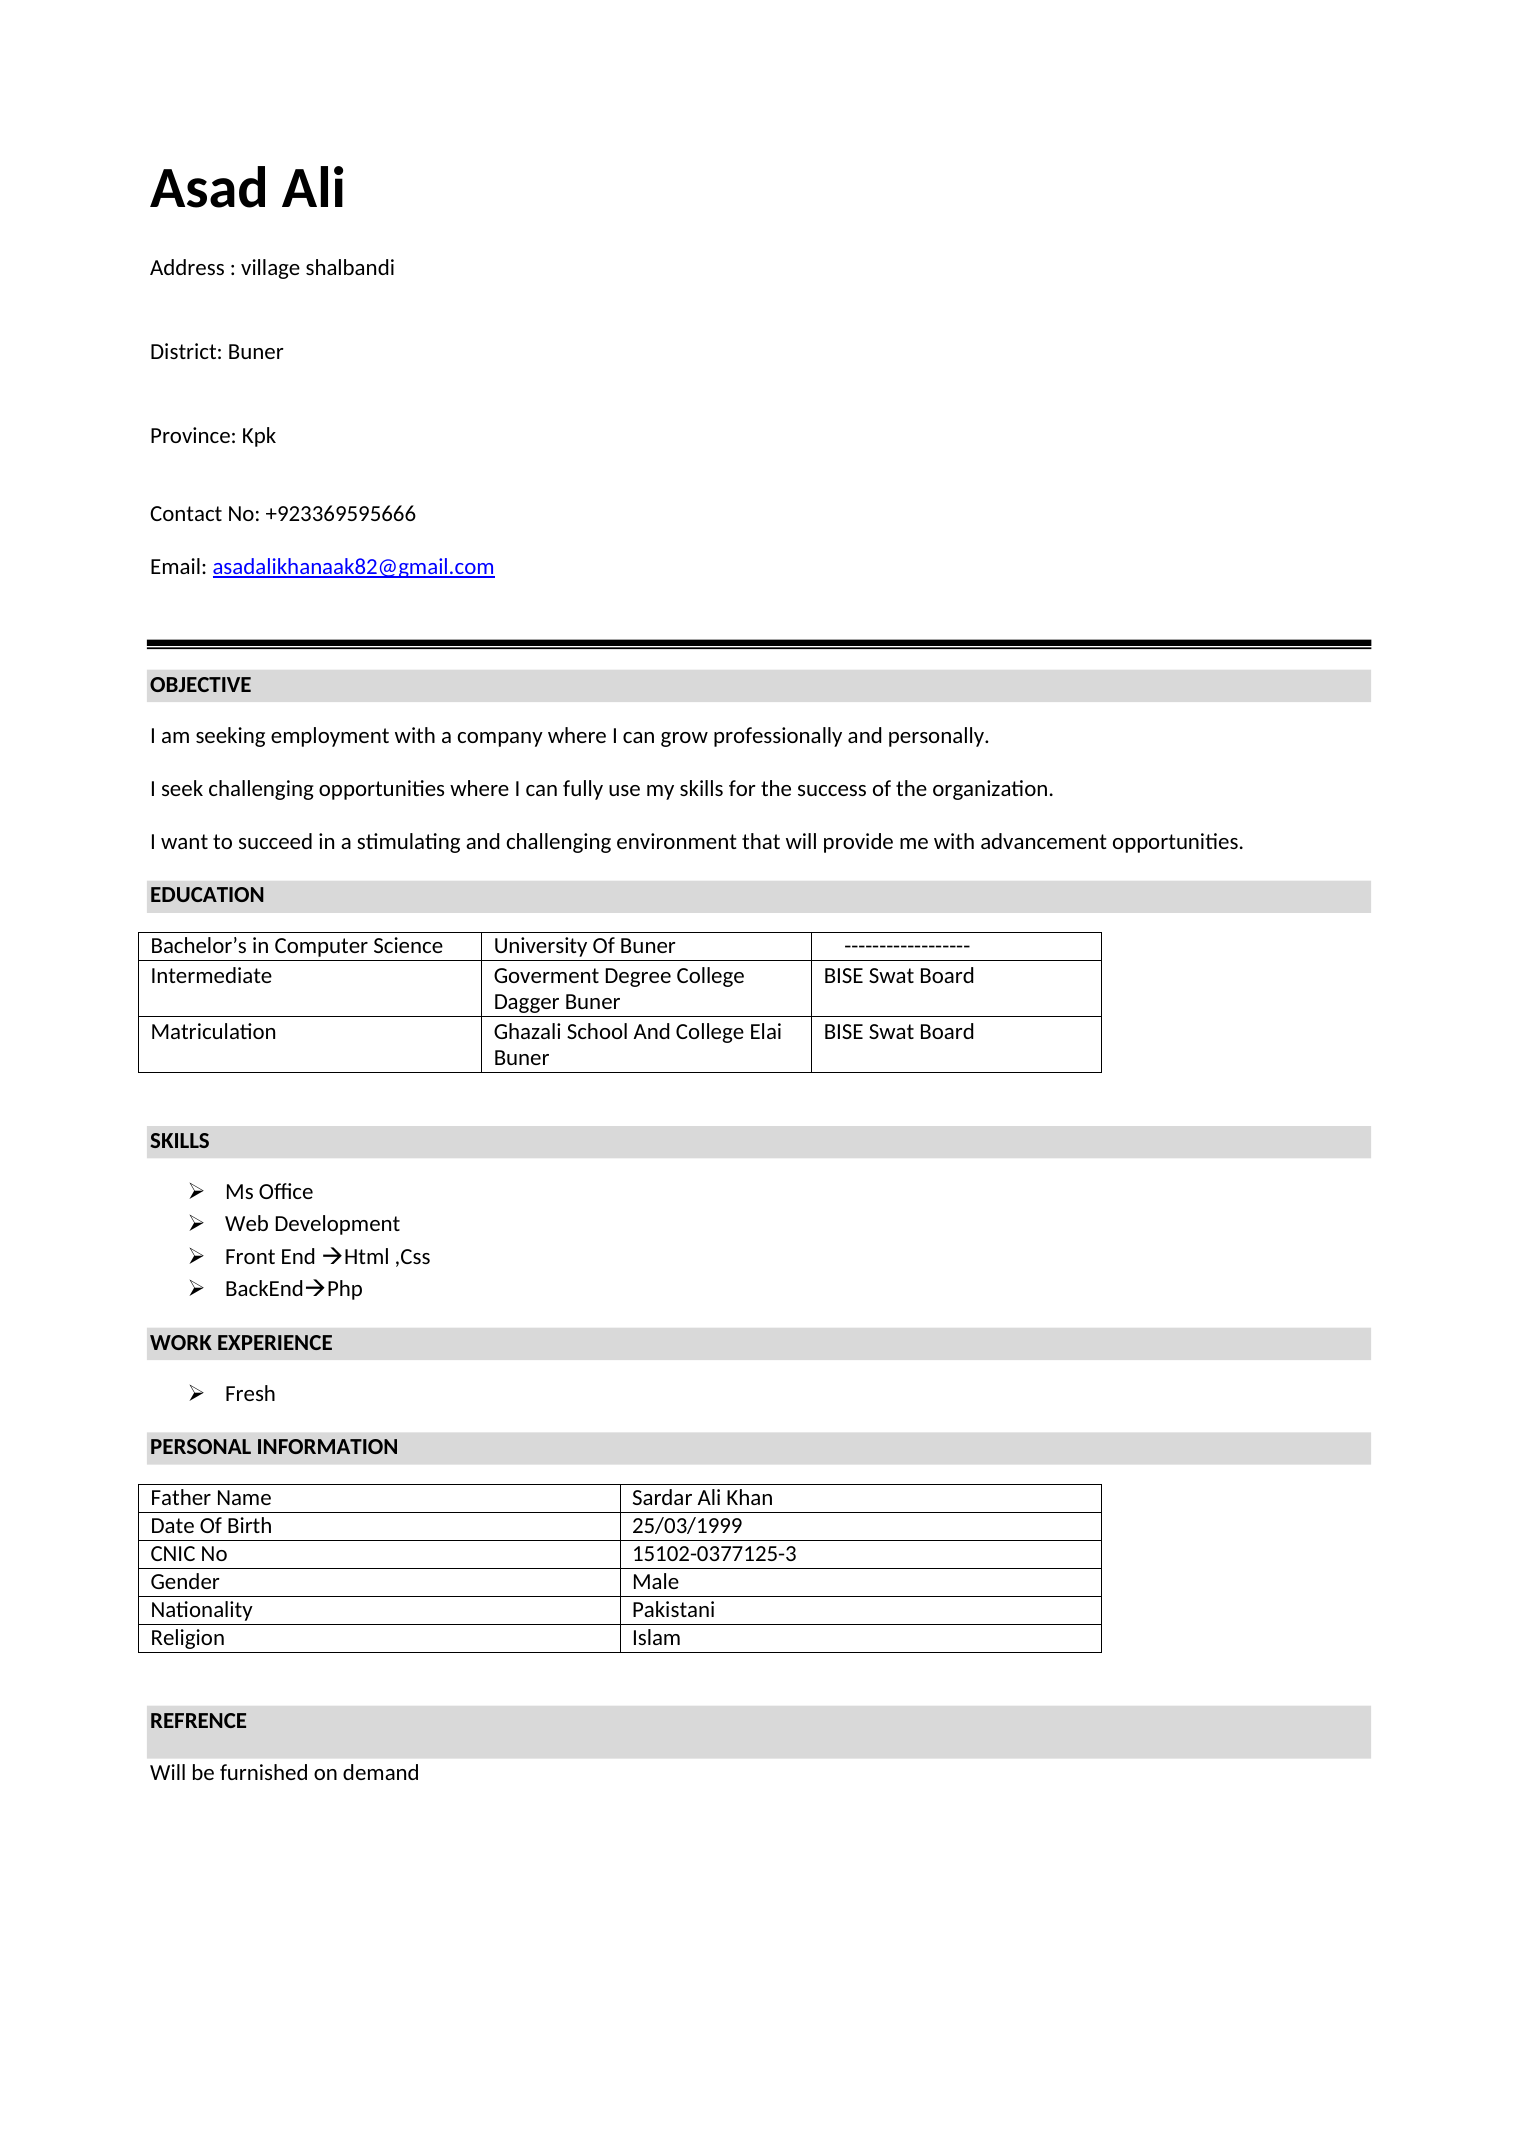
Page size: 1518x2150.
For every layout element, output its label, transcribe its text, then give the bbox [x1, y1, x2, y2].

table_cell Nationality [139, 1597, 620, 1624]
table_cell Religion [139, 1625, 620, 1652]
text Province: Kpk [150, 421, 531, 449]
table_cell Ghazali School And College Elai Buner [482, 1017, 811, 1072]
table_header University Of Buner [482, 933, 811, 960]
text Address : village shalbandi [150, 253, 531, 281]
list BackEndPhp [187, 1274, 1382, 1303]
text I am seeking employment with a company where I can grow professionally and personally. [150, 721, 1382, 749]
table_cell BISE Swat Board [812, 1017, 1101, 1072]
table_header Father Name [139, 1485, 620, 1512]
table_cell CNIC No [139, 1541, 620, 1568]
table_header Bachelor’s in Computer Science [139, 933, 481, 960]
text Contact No: +923369595666 [150, 499, 1382, 527]
table_cell Goverment Degree College Dagger Buner [482, 961, 811, 1016]
table_cell Intermediate [139, 961, 481, 1016]
list Web Development [187, 1209, 1382, 1237]
table_cell Pakistani [621, 1597, 1101, 1624]
table_cell 15102-0377125-3 [621, 1541, 1101, 1568]
list Front End Html ,Css [187, 1242, 1382, 1270]
table_cell Matriculation [139, 1017, 481, 1072]
table_header Sardar Ali Khan [621, 1485, 1101, 1512]
text I want to succeed in a stimulating and challenging environment that will provide me with advancement opportunities. [150, 827, 1382, 856]
text Will be furnished on demand [150, 1703, 1382, 1785]
table_cell Islam [621, 1625, 1101, 1652]
text District: Buner [150, 337, 531, 365]
list Ms Office [187, 1177, 1382, 1205]
table_cell Gender [139, 1569, 620, 1596]
list Fresh [187, 1379, 1382, 1407]
table_cell 25/03/1999 [621, 1513, 1101, 1540]
table_cell Male [621, 1569, 1101, 1596]
table_cell Date Of Birth [139, 1513, 620, 1540]
text I seek challenging opportunities where I can fully use my skills for the success of the organization. [150, 774, 1382, 802]
text Email: asadalikhanaak82@gmail.com [150, 552, 1382, 580]
table_header ------------------ [812, 933, 1101, 960]
table_cell BISE Swat Board [812, 961, 1101, 1016]
title Asad Ali [150, 154, 1382, 221]
